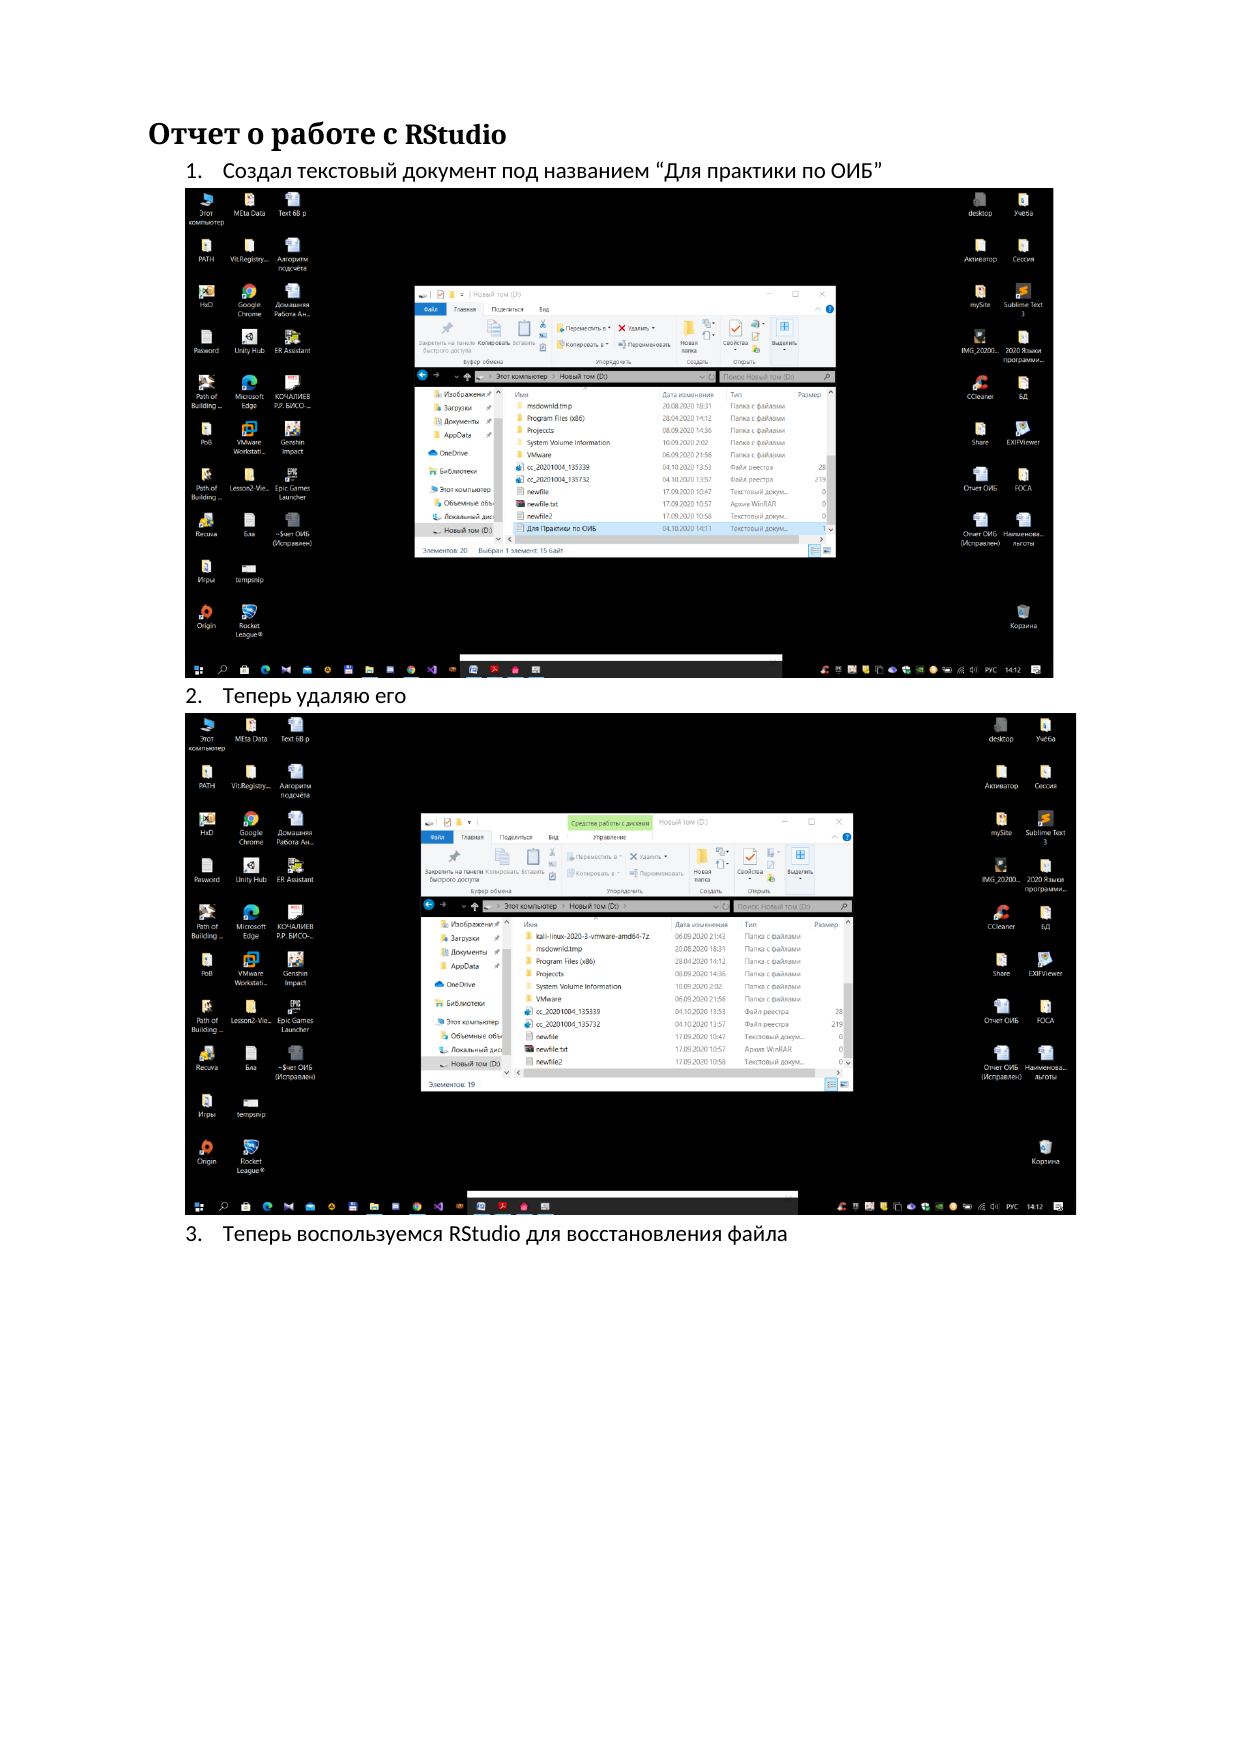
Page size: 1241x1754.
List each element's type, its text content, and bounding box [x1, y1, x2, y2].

list Теперь воспользуемся RStudio для восстановления файла [185, 1219, 1181, 1247]
list Теперь удаляю его [185, 681, 1181, 709]
picture [185, 713, 1077, 1215]
subtitle Отчет о работе с RStudio [148, 118, 1181, 152]
picture [185, 188, 1054, 678]
list Создал текстовый документ под названием “Для практики по ОИБ” [185, 157, 1181, 185]
